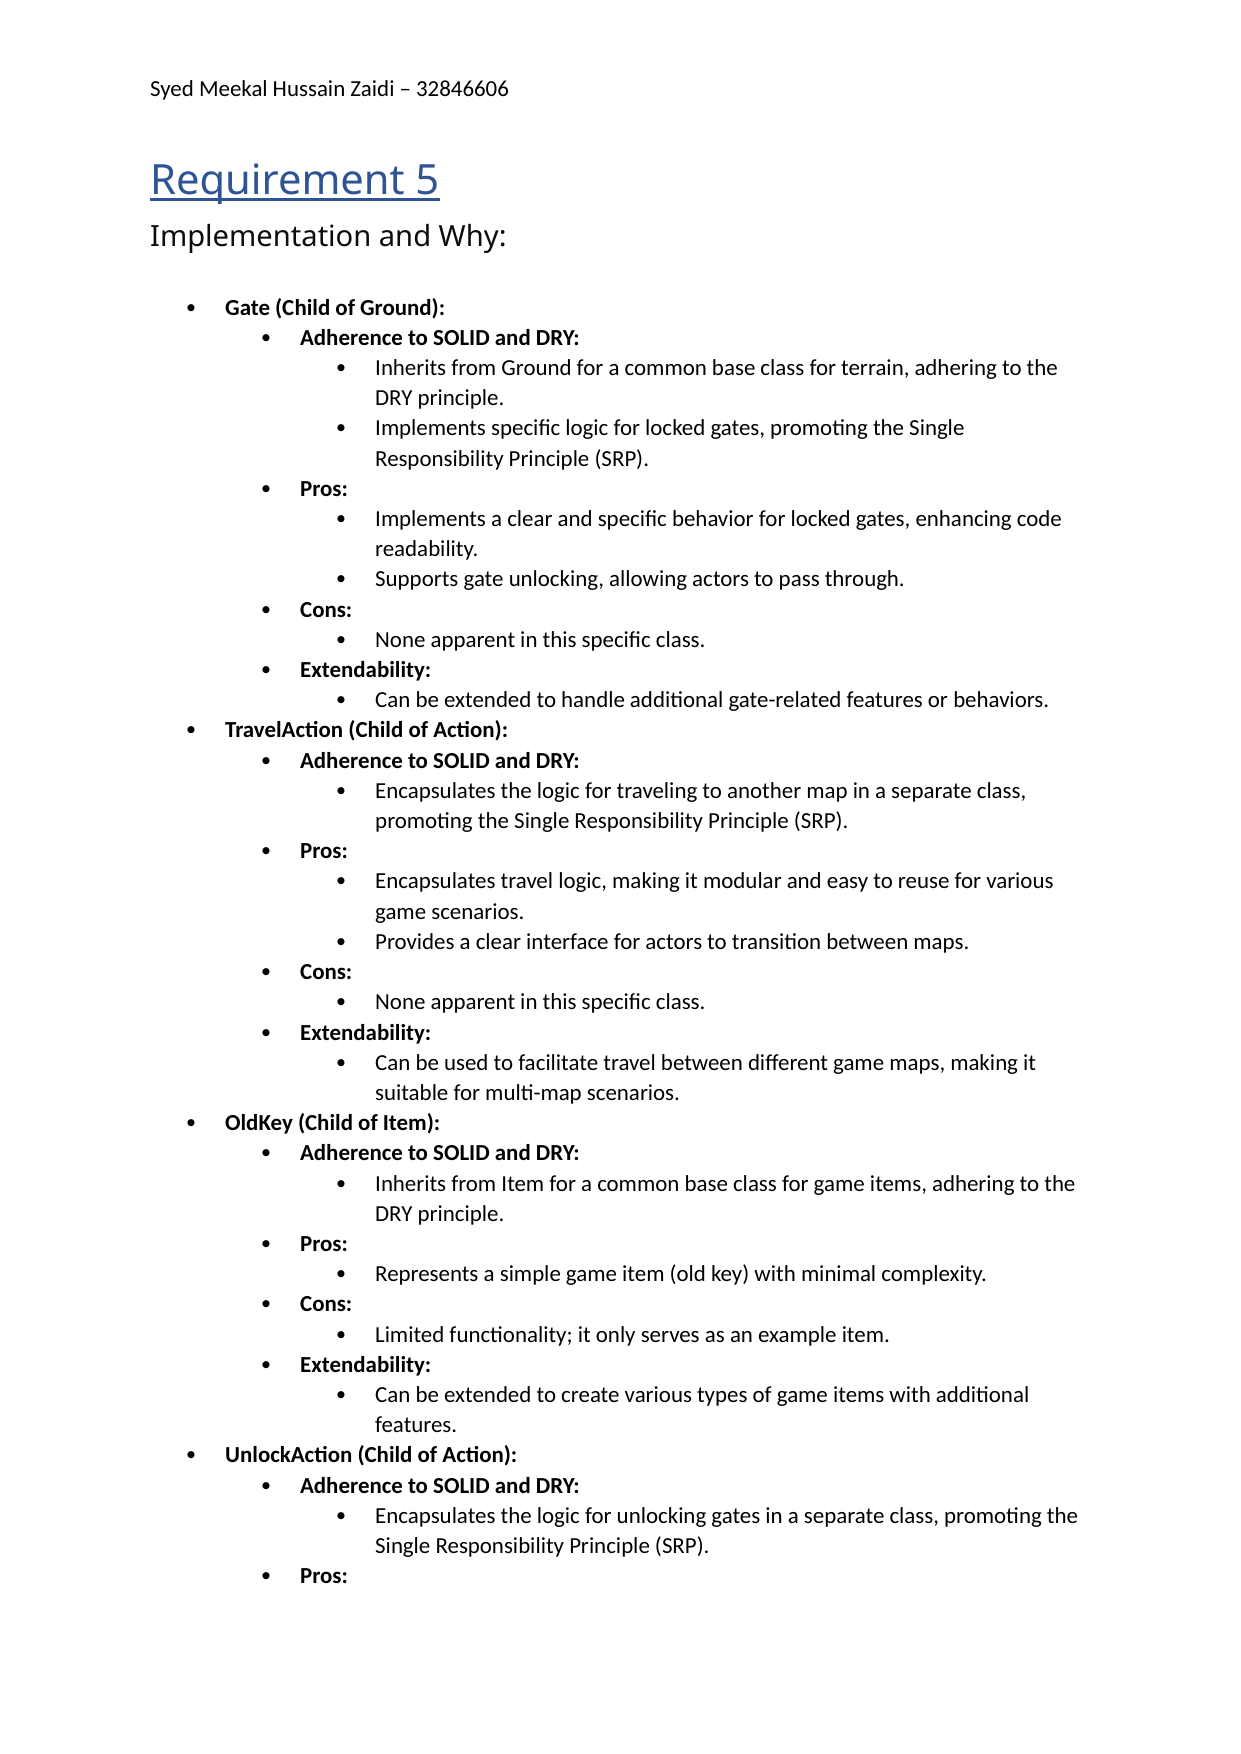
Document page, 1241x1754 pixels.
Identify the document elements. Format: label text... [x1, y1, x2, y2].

list None apparent in this specific class. [337, 987, 1090, 1015]
list Limited functionality; it only serves as an example item. [337, 1320, 1090, 1348]
list Cons: [262, 595, 1090, 623]
list Extendability: [262, 1350, 1090, 1378]
list Cons: [262, 957, 1090, 985]
list Pros: [262, 1229, 1090, 1257]
list Can be used to facilitate travel between different game maps, making it suitable for multi-map scenarios. [337, 1048, 1090, 1106]
list Can be extended to create various types of game items with additional features. [337, 1380, 1090, 1438]
list Encapsulates travel logic, making it modular and easy to reuse for various game scenarios. [337, 867, 1090, 925]
list Pros: [262, 836, 1090, 864]
list Implements specific logic for locked gates, promoting the Single Responsibility Principle (SRP). [337, 413, 1090, 472]
list Extendability: [262, 655, 1090, 683]
list Encapsulates the logic for unlocking gates in a separate class, promoting the Single Responsibility Principle (SRP). [337, 1501, 1090, 1559]
list Adherence to SOLID and DRY: [262, 746, 1090, 774]
list TravelAction (Child of Action): [187, 716, 1090, 743]
list Inherits from Item for a common base class for game items, adhering to the DRY principle. [337, 1169, 1090, 1227]
list UnlockAction (Child of Action): [187, 1441, 1090, 1468]
list Pros: [262, 474, 1090, 502]
list None apparent in this specific class. [337, 625, 1090, 653]
list Extendability: [262, 1018, 1090, 1046]
subtitle Implementation and Why: [150, 215, 1090, 255]
list Implements a clear and specific behavior for locked gates, enhancing code readability. [337, 504, 1090, 562]
list Pros: [262, 1561, 1090, 1589]
list Cons: [262, 1289, 1090, 1317]
list Encapsulates the logic for traveling to another map in a separate class, promoting the Single Responsibility Principle (SRP). [337, 776, 1090, 834]
list Adherence to SOLID and DRY: [262, 1138, 1090, 1166]
list Can be extended to handle additional gate-related features or behaviors. [337, 685, 1090, 713]
list Represents a simple game item (old key) with minimal complexity. [337, 1259, 1090, 1287]
list Provides a clear interface for actors to transition between maps. [337, 927, 1090, 955]
list Inherits from Ground for a common base class for terrain, adhering to the DRY principle. [337, 353, 1090, 411]
list Adherence to SOLID and DRY: [262, 323, 1090, 351]
list Supports gate unlocking, allowing actors to pass through. [337, 564, 1090, 592]
subtitle Requirement 5 [150, 150, 1090, 207]
list Gate (Child of Ground): [187, 293, 1090, 321]
list OldKey (Child of Item): [187, 1108, 1090, 1136]
list Adherence to SOLID and DRY: [262, 1471, 1090, 1499]
